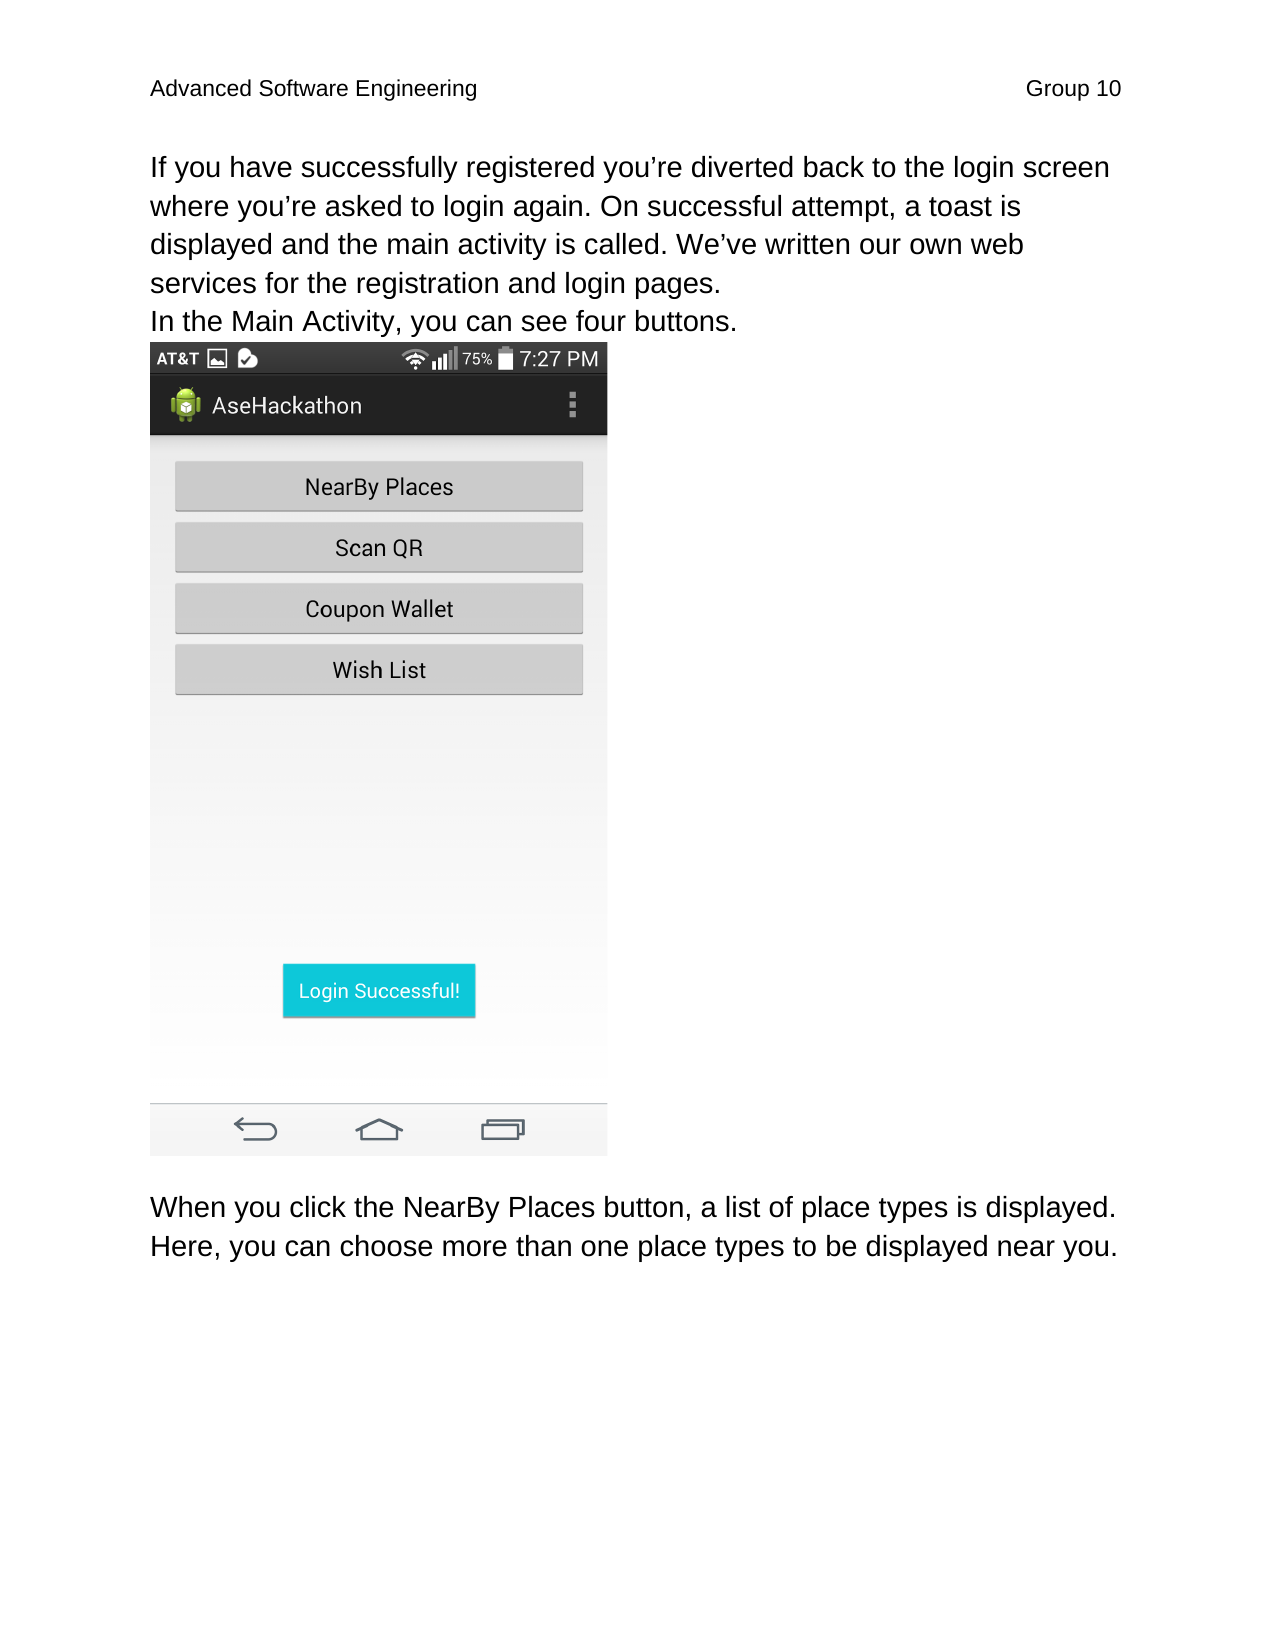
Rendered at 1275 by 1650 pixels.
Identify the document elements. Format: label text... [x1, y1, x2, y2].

text If you have successfully registered you’re diverted back to the login screen where you’re asked to login again. On successful attempt, a toast is displayed and the main activity is called. We’ve written our own web services for the registration and login pages. [150, 150, 1125, 299]
text When you click the NearBy Places button, a list of place types is displayed. Here, you can choose more than one place types to be displayed near you. [150, 1190, 1125, 1262]
text In the Main Activity, you can see four buttons. [150, 304, 1125, 338]
picture [150, 342, 608, 1156]
